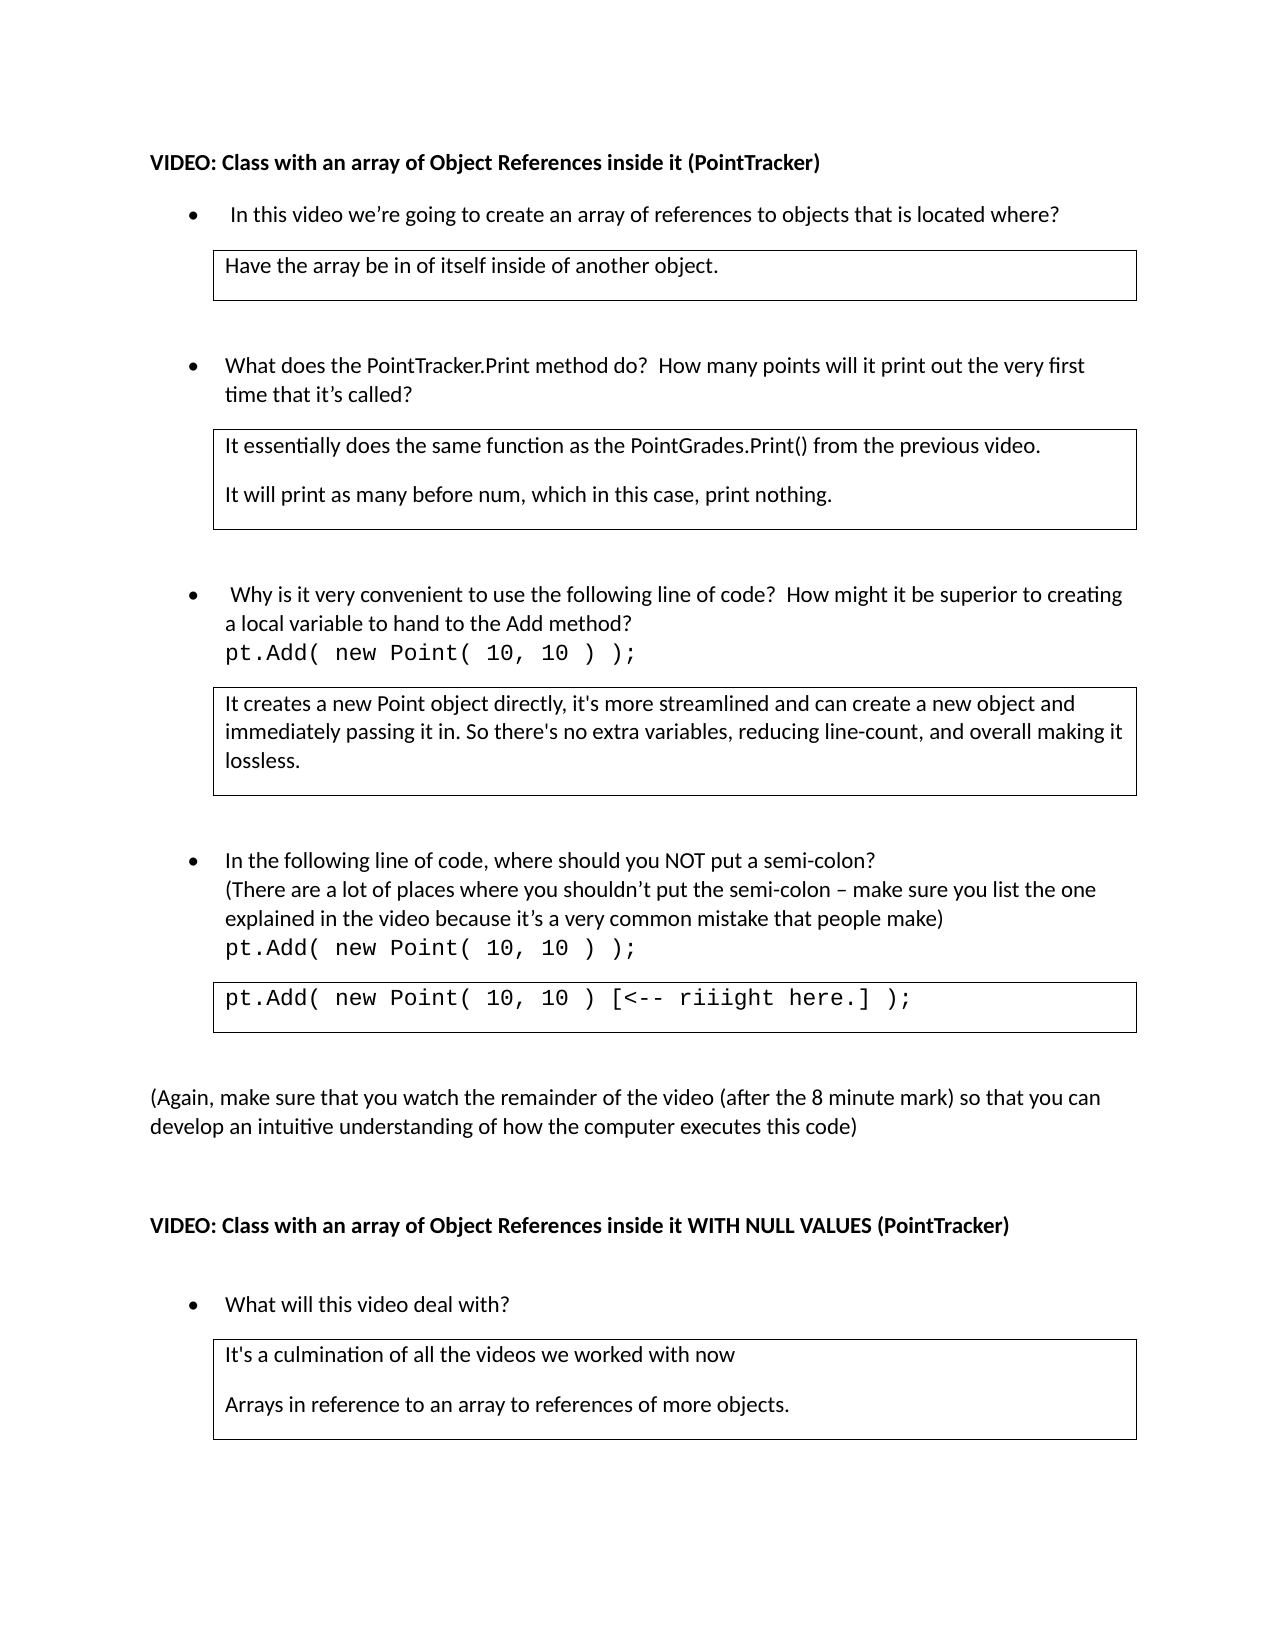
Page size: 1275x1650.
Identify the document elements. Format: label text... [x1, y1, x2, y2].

table_header It essentially does the same function as the PointGrades.Print() from the previous video. It will print as many before num, which in this case, print nothing. [214, 430, 1136, 529]
list Why is it very convenient to use the following line of code? How might it be superior to creating a local variable to hand to the Add method? pt.Add( new Point( 10, 10 ) ); [187, 580, 1125, 666]
list What does the PointTracker.Print method do? How many points will it print out the very first time that it’s called? [187, 351, 1125, 408]
table_header It's a culmination of all the videos we worked with now Arrays in reference to an array to references of more objects. [214, 1340, 1136, 1439]
text VIDEO: Class with an array of Object References inside it (PointTracker) [150, 150, 1125, 200]
list In the following line of code, where should you NOT put a semi-colon? (There are a lot of places where you shouldn’t put the semi-colon – make sure you list the one explained in the video because it’s a very common mistake that people make) pt.Add( new Point( 10, 10 ) ); [187, 846, 1125, 961]
table_header Have the array be in of itself inside of another object. [214, 251, 1136, 300]
list What will this video deal with? [187, 1289, 1125, 1318]
text VIDEO: Class with an array of Object References inside it WITH NULL VALUES (PointTracker) [150, 1211, 1125, 1268]
table_header It creates a new Point object directly, it's more streamlined and can create a new object and immediately passing it in. So there's no extra variables, reducing line-count, and overall making it lossless. [214, 688, 1136, 795]
text (Again, make sure that you watch the remainder of the video (after the 8 minute mark) so that you can develop an intuitive understanding of how the computer executes this code) [150, 1083, 1125, 1140]
table_header pt.Add( new Point( 10, 10 ) [<-- riiight here.] ); [214, 983, 1136, 1032]
list In this video we’re going to create an array of references to objects that is located where? [187, 200, 1125, 229]
